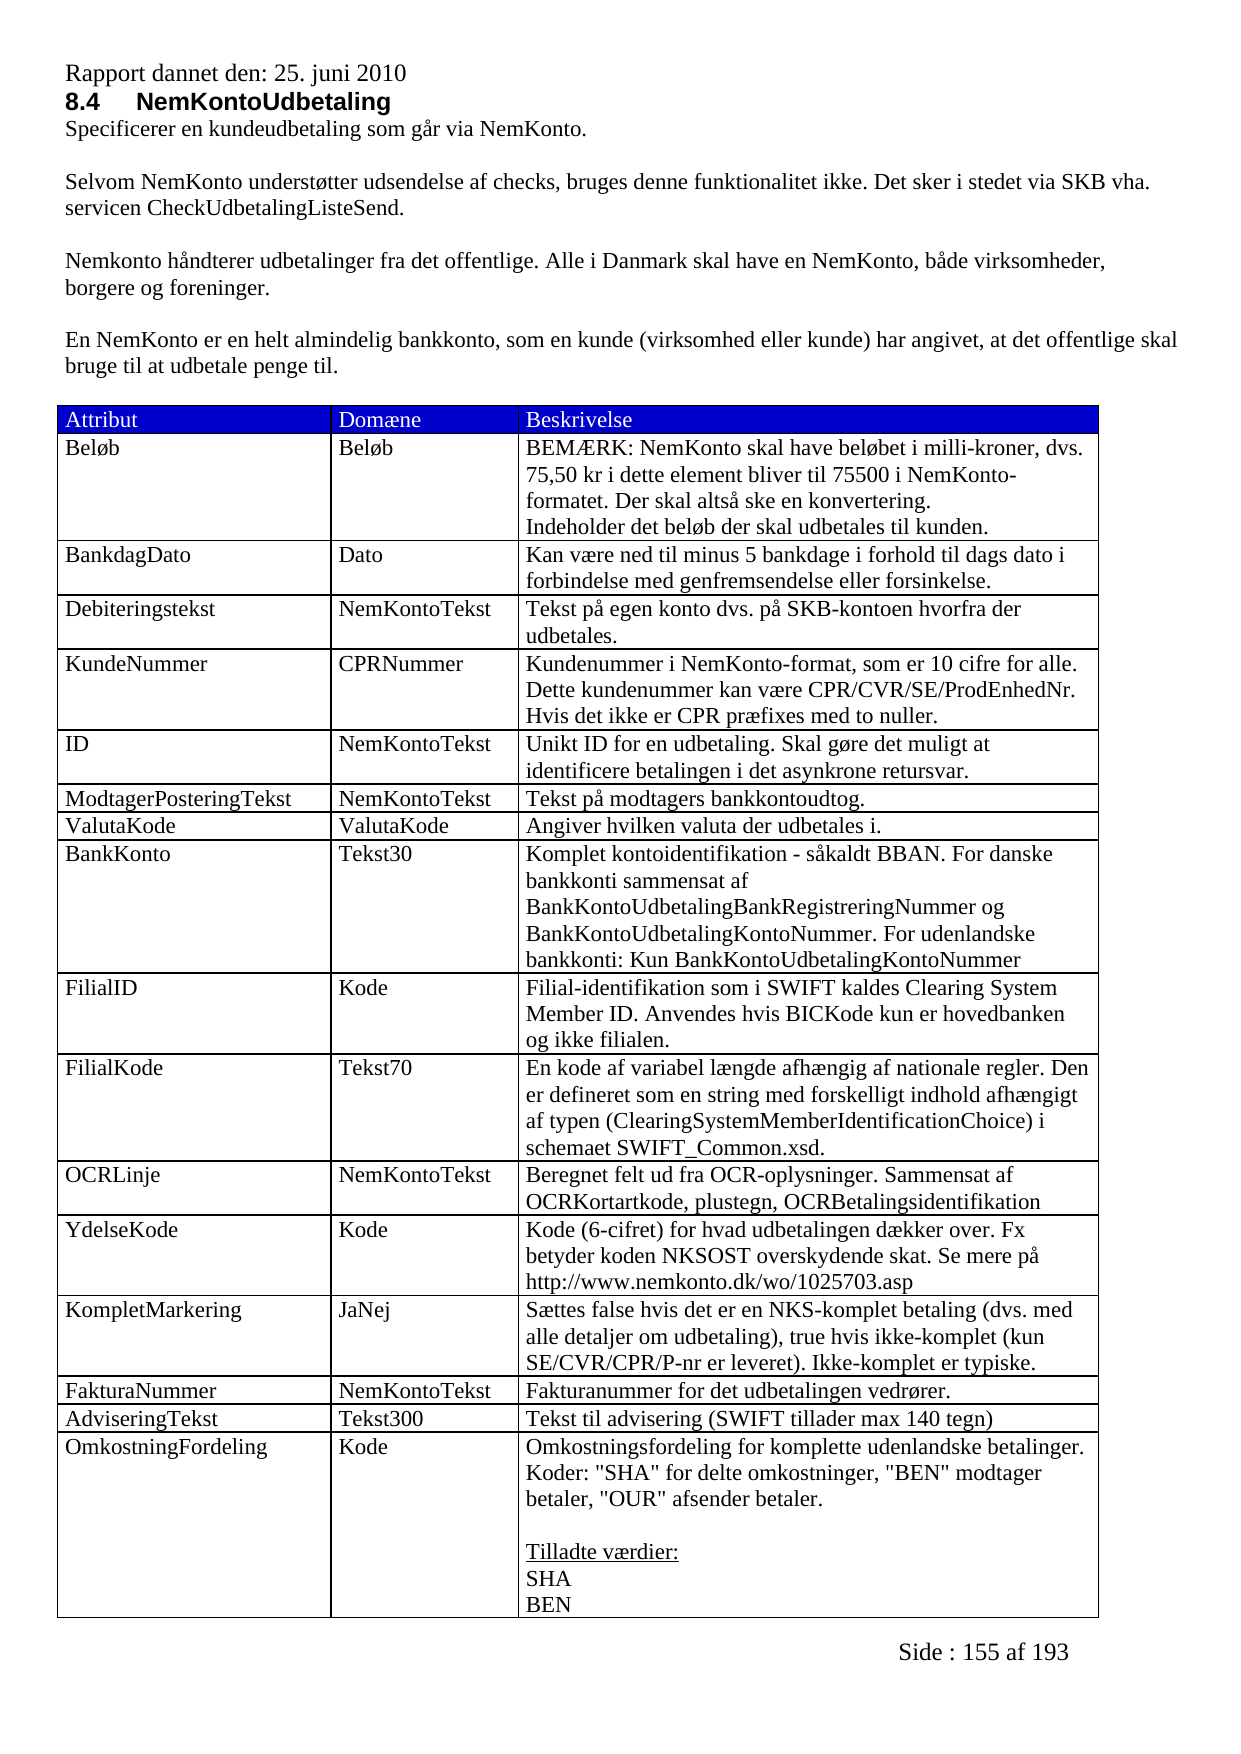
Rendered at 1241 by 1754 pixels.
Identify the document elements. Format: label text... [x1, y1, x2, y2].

text Selvom NemKonto understøtter udsendelse af checks, bruges denne funktionalitet ikke. Det sker i stedet via SKB vha. servicen CheckUdbetalingListeSend. [65, 168, 1181, 221]
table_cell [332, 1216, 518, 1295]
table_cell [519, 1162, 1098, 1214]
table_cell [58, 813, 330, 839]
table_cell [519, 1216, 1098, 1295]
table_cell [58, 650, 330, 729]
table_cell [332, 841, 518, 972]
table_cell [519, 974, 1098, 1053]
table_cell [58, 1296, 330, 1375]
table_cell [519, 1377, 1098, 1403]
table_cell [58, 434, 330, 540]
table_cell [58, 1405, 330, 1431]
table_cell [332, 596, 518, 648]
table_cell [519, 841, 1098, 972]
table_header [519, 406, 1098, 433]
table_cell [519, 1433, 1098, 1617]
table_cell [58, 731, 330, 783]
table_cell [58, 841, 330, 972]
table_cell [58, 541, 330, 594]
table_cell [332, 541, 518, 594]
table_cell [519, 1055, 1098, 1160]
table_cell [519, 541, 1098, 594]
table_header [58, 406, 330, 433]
text Specificerer en kundeudbetaling som går via NemKonto. [65, 115, 1181, 142]
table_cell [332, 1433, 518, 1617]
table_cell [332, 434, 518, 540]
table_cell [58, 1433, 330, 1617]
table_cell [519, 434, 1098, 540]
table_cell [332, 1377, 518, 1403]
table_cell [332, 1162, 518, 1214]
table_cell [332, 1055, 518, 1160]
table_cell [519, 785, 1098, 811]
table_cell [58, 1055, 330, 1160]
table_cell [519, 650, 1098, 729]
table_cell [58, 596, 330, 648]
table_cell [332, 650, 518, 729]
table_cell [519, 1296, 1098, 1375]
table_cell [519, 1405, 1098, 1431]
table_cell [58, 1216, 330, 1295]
text Nemkonto håndterer udbetalinger fra det offentlige. Alle i Danmark skal have en NemKonto, både virksomheder, borgere og foreninger. [65, 247, 1181, 300]
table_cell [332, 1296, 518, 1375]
text En NemKonto er en helt almindelig bankkonto, som en kunde (virksomhed eller kunde) har angivet, at det offentlige skal bruge til at udbetale penge til. [65, 326, 1181, 379]
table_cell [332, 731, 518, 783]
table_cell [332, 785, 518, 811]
subtitle NemKontoUdbetaling [65, 87, 1181, 115]
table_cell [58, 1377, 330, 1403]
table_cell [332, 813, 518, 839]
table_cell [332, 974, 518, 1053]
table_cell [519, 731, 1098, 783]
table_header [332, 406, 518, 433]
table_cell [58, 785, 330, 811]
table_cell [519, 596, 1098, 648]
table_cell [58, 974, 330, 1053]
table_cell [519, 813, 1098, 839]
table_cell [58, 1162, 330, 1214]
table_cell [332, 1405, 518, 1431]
